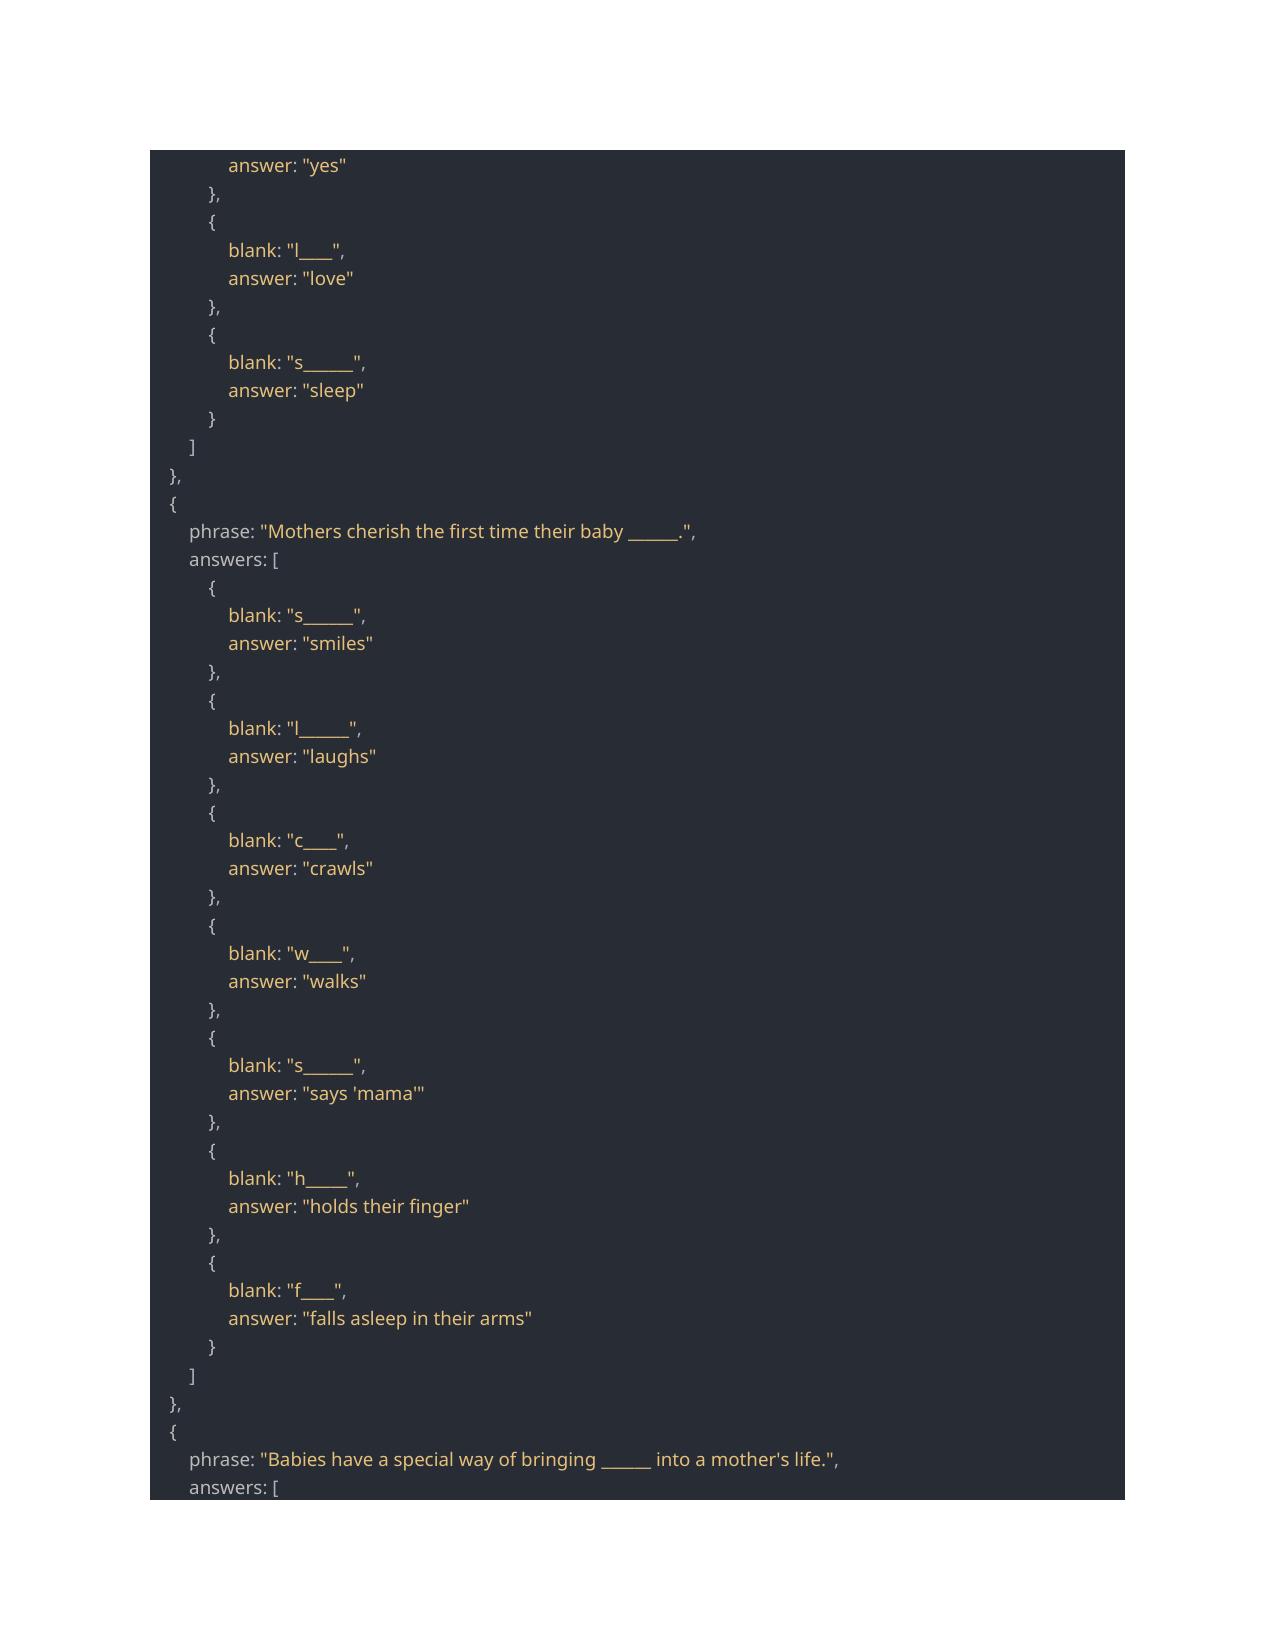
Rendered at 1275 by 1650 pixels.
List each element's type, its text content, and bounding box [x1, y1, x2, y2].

text { [150, 684, 1125, 712]
text answer: "smiles" [150, 628, 1125, 656]
text ] [150, 431, 1125, 459]
text }, [150, 291, 1125, 319]
text answer: "love" [150, 262, 1125, 291]
text } [150, 1331, 1125, 1359]
text answers: [ [150, 1472, 1125, 1500]
text answer: "holds their finger" [150, 1191, 1125, 1219]
text phrase: "Mothers cherish the first time their baby ______.", [150, 516, 1125, 544]
text }, [150, 769, 1125, 797]
text { [150, 572, 1125, 600]
text answer: "walks" [150, 966, 1125, 994]
text answer: "sleep" [150, 375, 1125, 403]
text }, [150, 1106, 1125, 1134]
text blank: "l____", [150, 234, 1125, 262]
text blank: "h_____", [150, 1162, 1125, 1191]
text blank: "w____", [150, 937, 1125, 966]
text answer: "says 'mama'" [150, 1078, 1125, 1106]
text answer: "falls asleep in their arms" [150, 1303, 1125, 1331]
text { [150, 1416, 1125, 1444]
text blank: "l______", [150, 712, 1125, 741]
text answer: "laughs" [150, 741, 1125, 769]
text blank: "s______", [150, 600, 1125, 628]
text { [150, 319, 1125, 347]
text { [150, 1247, 1125, 1275]
text }, [150, 459, 1125, 487]
text { [150, 1022, 1125, 1050]
text answer: "crawls" [150, 853, 1125, 881]
text ] [150, 1359, 1125, 1387]
text answer: "yes" [150, 150, 1125, 178]
text answers: [ [150, 544, 1125, 572]
text }, [150, 1387, 1125, 1416]
text { [150, 206, 1125, 234]
text }, [150, 994, 1125, 1022]
text }, [150, 178, 1125, 206]
text }, [150, 881, 1125, 909]
text blank: "c____", [150, 825, 1125, 853]
text }, [150, 1219, 1125, 1247]
text { [150, 909, 1125, 937]
text { [150, 487, 1125, 516]
text blank: "s______", [150, 347, 1125, 375]
text blank: "s______", [150, 1050, 1125, 1078]
text { [150, 797, 1125, 825]
text blank: "f____", [150, 1275, 1125, 1303]
text { [150, 1134, 1125, 1162]
text } [150, 403, 1125, 431]
text }, [150, 656, 1125, 684]
text phrase: "Babies have a special way of bringing ______ into a mother's life.", [150, 1444, 1125, 1472]
